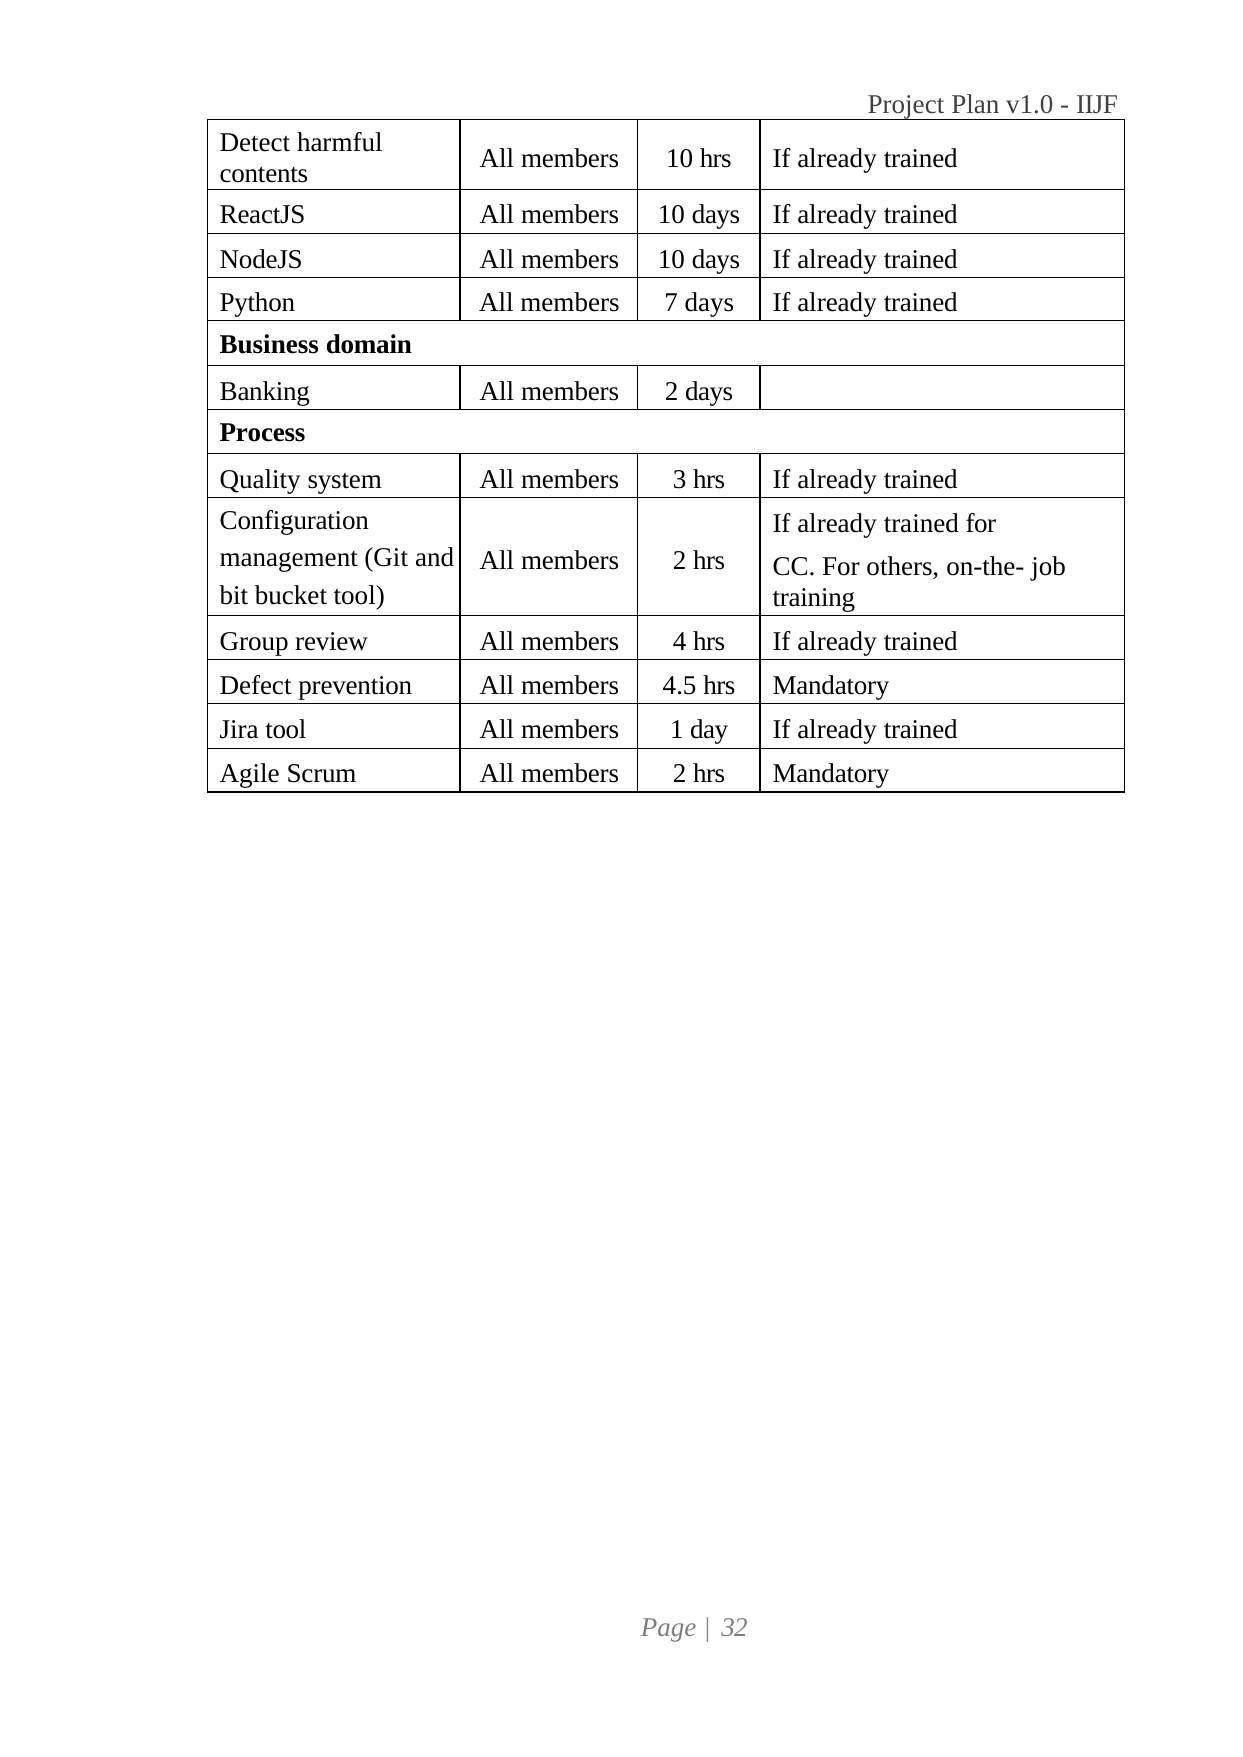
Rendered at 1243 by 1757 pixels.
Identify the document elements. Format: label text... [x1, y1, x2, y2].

table_cell If already trained [761, 704, 1124, 747]
table_cell Quality system [208, 454, 459, 497]
table_cell 2 days [638, 366, 759, 409]
table_cell 7 days [638, 278, 759, 320]
table_cell Defect prevention [208, 660, 459, 703]
table_cell 4 hrs [638, 616, 759, 659]
table_cell If already trained [761, 278, 1124, 320]
table_cell Mandatory [761, 749, 1124, 791]
table_cell Jira tool [208, 704, 459, 747]
table_cell 2 hrs [638, 749, 759, 791]
table_cell If already trained [761, 454, 1124, 497]
table_cell 10 days [638, 190, 759, 233]
table_cell Banking [208, 366, 459, 409]
table_cell All members [461, 278, 637, 320]
table_cell 3 hrs [638, 454, 759, 497]
table_cell ReactJS [208, 190, 459, 233]
table_cell [761, 366, 1124, 409]
table_cell 10 days [638, 234, 759, 277]
table_cell All members [461, 234, 637, 277]
table_cell Configuration management (Git and bit bucket tool) [208, 498, 459, 615]
table_cell If already trained [761, 120, 1124, 188]
table_cell 1 day [638, 704, 759, 747]
table_cell Detect harmful contents [208, 120, 459, 188]
table_cell All members [461, 366, 637, 409]
table_cell If already trained [761, 234, 1124, 277]
table_cell If already trained [761, 616, 1124, 659]
table_cell 10 hrs [638, 120, 759, 188]
table_cell Group review [208, 616, 459, 659]
table_cell All members [461, 454, 637, 497]
table_cell All members [461, 120, 637, 188]
table_cell All members [461, 660, 637, 703]
table_cell Process [208, 410, 1124, 453]
table_cell All members [461, 498, 637, 615]
table_cell Python [208, 278, 459, 320]
table_cell All members [461, 749, 637, 791]
table_cell 4.5 hrs [638, 660, 759, 703]
table_cell Agile Scrum [208, 749, 459, 791]
table_cell If already trained [761, 190, 1124, 233]
table_cell Business domain [208, 321, 1124, 364]
table_cell 2 hrs [638, 498, 759, 615]
table_cell All members [461, 616, 637, 659]
table_cell If already trained for CC. For others, on-the- job training [761, 498, 1124, 615]
table_cell All members [461, 704, 637, 747]
table_cell All members [461, 190, 637, 233]
table_cell NodeJS [208, 234, 459, 277]
table_cell Mandatory [761, 660, 1124, 703]
